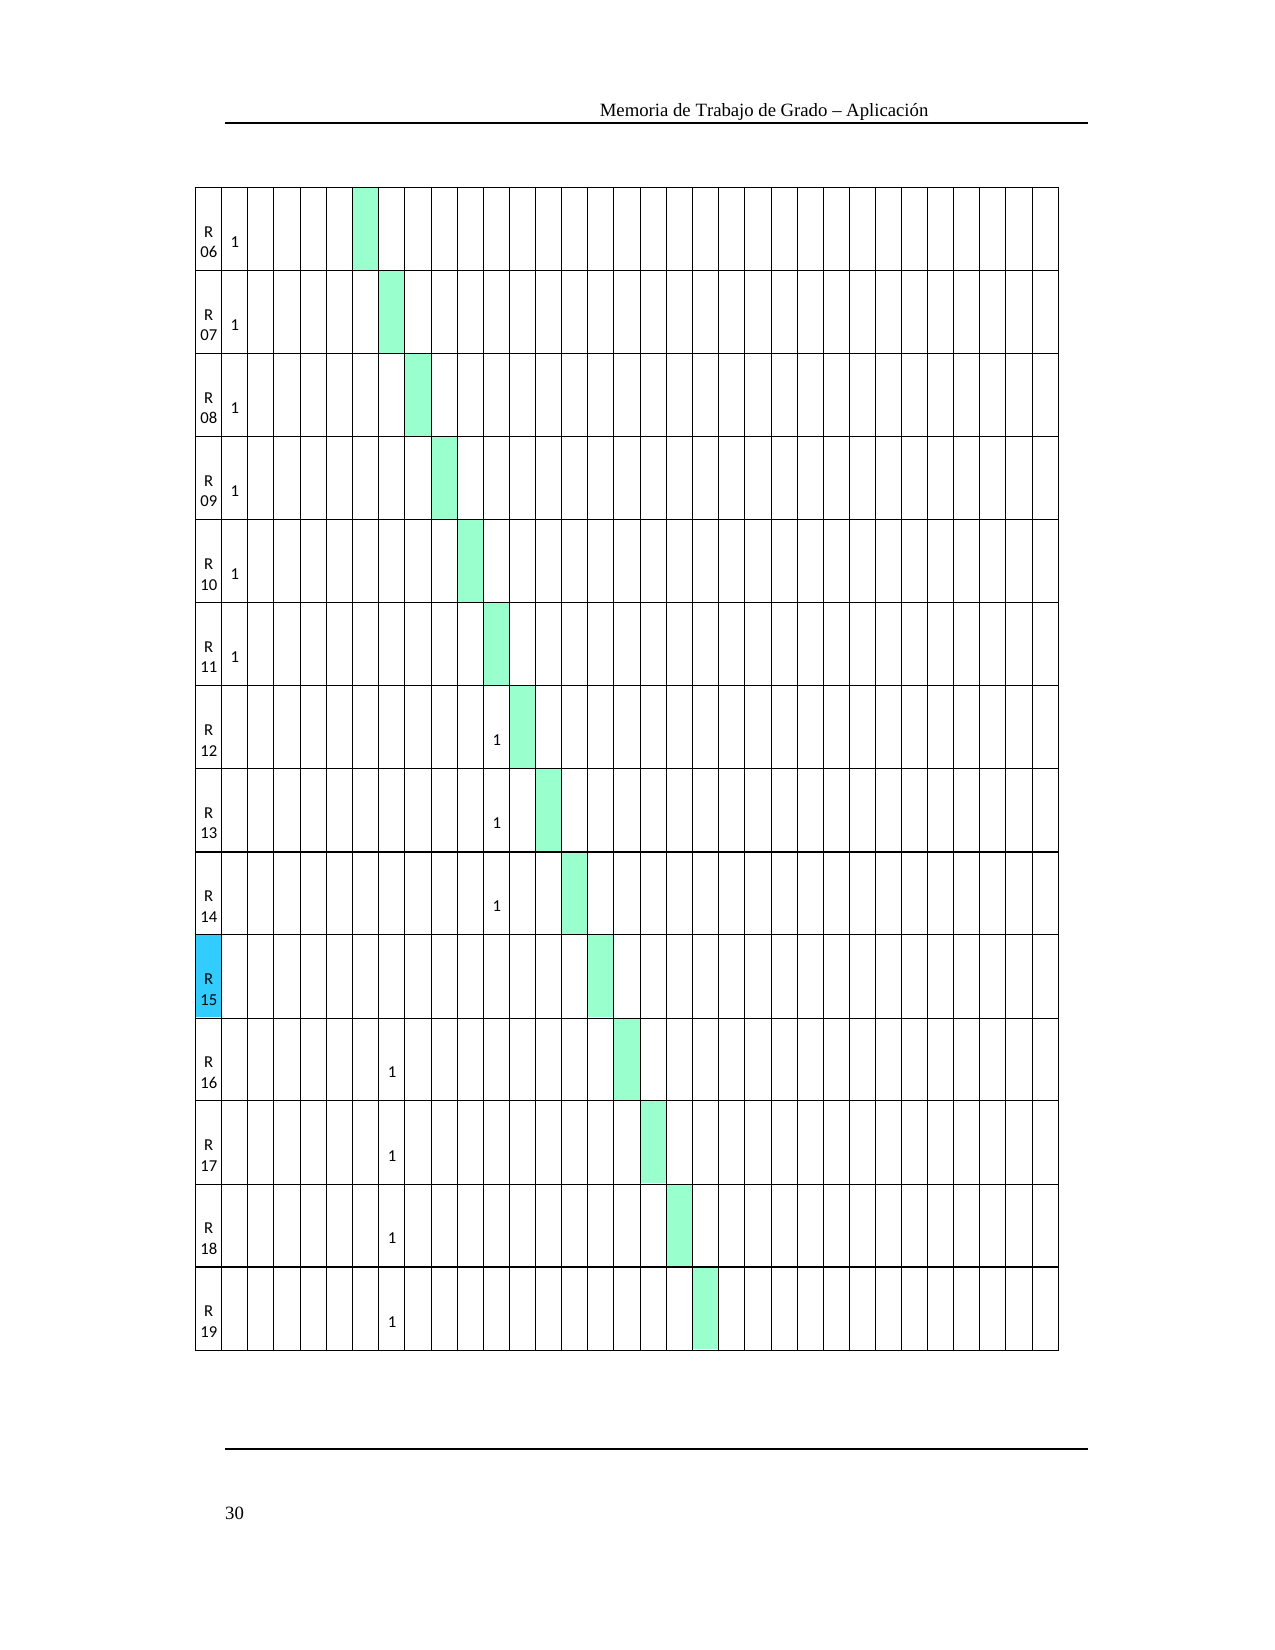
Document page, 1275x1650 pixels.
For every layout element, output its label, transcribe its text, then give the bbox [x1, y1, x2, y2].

table_cell [693, 1101, 718, 1183]
table_cell [928, 188, 953, 270]
table_cell R 10 [196, 520, 221, 602]
table_cell [928, 1268, 953, 1349]
table_cell [562, 853, 587, 934]
table_cell [641, 271, 666, 353]
table_cell [1006, 188, 1032, 270]
table_cell [798, 1185, 823, 1266]
table_cell R 07 [196, 271, 221, 353]
table_cell [353, 1268, 378, 1349]
table_cell [1033, 437, 1058, 519]
table_cell 1 [484, 769, 509, 851]
table_cell [484, 1101, 509, 1183]
table_cell [484, 188, 509, 270]
table_cell [850, 769, 875, 851]
table_cell [876, 853, 901, 934]
table_cell [327, 188, 352, 270]
table_cell [772, 686, 797, 768]
table_cell [641, 354, 666, 436]
table_cell [222, 1185, 247, 1266]
table_cell [432, 1019, 457, 1100]
table_cell [327, 1268, 352, 1349]
table_cell [641, 853, 666, 934]
table_cell [353, 603, 378, 685]
table_cell [928, 354, 953, 436]
table_cell [641, 1268, 666, 1349]
table_cell [248, 1101, 273, 1183]
table_cell [405, 1268, 431, 1349]
table_cell [745, 686, 771, 768]
table_cell [719, 603, 744, 685]
table_cell 1 [379, 1185, 404, 1266]
table_cell [693, 853, 718, 934]
table_cell [510, 769, 535, 851]
table_cell [798, 1268, 823, 1349]
table_cell [379, 188, 404, 270]
table_cell [850, 437, 875, 519]
table_cell [432, 520, 457, 602]
table_cell [641, 603, 666, 685]
table_cell R 19 [196, 1268, 221, 1349]
table_cell [902, 437, 927, 519]
table_cell [719, 188, 744, 270]
table_cell [536, 1019, 561, 1100]
table_cell [562, 1101, 587, 1183]
table_cell [641, 188, 666, 270]
table_cell [274, 1019, 300, 1100]
table_cell [562, 1019, 587, 1100]
table_cell [954, 188, 979, 270]
table_cell [693, 1019, 718, 1100]
table_cell [980, 1101, 1005, 1183]
table_cell R 18 [196, 1185, 221, 1266]
table_cell [510, 188, 535, 270]
table_cell [641, 935, 666, 1017]
table_cell [614, 769, 640, 851]
table_cell [301, 935, 326, 1017]
table_cell [667, 354, 692, 436]
table_cell [458, 935, 483, 1017]
table_cell [1006, 769, 1032, 851]
table_cell [667, 603, 692, 685]
table_cell [458, 603, 483, 685]
table_cell [876, 935, 901, 1017]
table_cell [405, 520, 431, 602]
table_cell [1006, 1268, 1032, 1349]
table_cell [902, 769, 927, 851]
table_cell [248, 520, 273, 602]
table_cell [510, 1019, 535, 1100]
table_cell [274, 1101, 300, 1183]
table_cell [353, 853, 378, 934]
table_cell [928, 520, 953, 602]
table_cell [484, 1185, 509, 1266]
table_cell [301, 437, 326, 519]
table_cell [588, 1019, 613, 1100]
table_cell [1033, 520, 1058, 602]
table_cell [301, 271, 326, 353]
table_cell [693, 188, 718, 270]
table_cell [405, 188, 431, 270]
table_cell [928, 1101, 953, 1183]
table_cell [850, 686, 875, 768]
table_cell [405, 935, 431, 1017]
table_cell [693, 603, 718, 685]
table_cell [1006, 1101, 1032, 1183]
table_cell [954, 1185, 979, 1266]
table_cell [614, 1185, 640, 1266]
table_cell R 08 [196, 354, 221, 436]
table_cell [798, 853, 823, 934]
table_cell [954, 769, 979, 851]
table_cell [1033, 853, 1058, 934]
table_cell [772, 935, 797, 1017]
table_cell [850, 1019, 875, 1100]
table_cell [980, 935, 1005, 1017]
table_cell [353, 1019, 378, 1100]
table_cell [902, 354, 927, 436]
table_cell [432, 437, 457, 519]
table_cell [510, 603, 535, 685]
table_cell [222, 686, 247, 768]
table_cell [1006, 437, 1032, 519]
table_cell [274, 1185, 300, 1266]
table_cell [798, 769, 823, 851]
table_cell [510, 520, 535, 602]
table_cell R 14 [196, 853, 221, 934]
table_cell [379, 520, 404, 602]
table_cell [353, 437, 378, 519]
table_cell [274, 271, 300, 353]
table_cell [301, 603, 326, 685]
table_cell [902, 1101, 927, 1183]
table_cell [641, 686, 666, 768]
table_cell [876, 1019, 901, 1100]
table_cell [353, 769, 378, 851]
table_cell [510, 271, 535, 353]
table_cell [536, 1101, 561, 1183]
table_cell [301, 354, 326, 436]
table_cell [798, 354, 823, 436]
table_cell [980, 520, 1005, 602]
table_cell [824, 603, 849, 685]
table_cell [902, 520, 927, 602]
table_cell [274, 769, 300, 851]
table_cell [772, 354, 797, 436]
table_cell [614, 1019, 640, 1100]
table_cell [824, 271, 849, 353]
table_cell [458, 769, 483, 851]
table_cell [928, 686, 953, 768]
table_cell [745, 271, 771, 353]
table_cell [772, 188, 797, 270]
table_cell [928, 437, 953, 519]
table_cell 1 [379, 1268, 404, 1349]
table_cell [719, 935, 744, 1017]
table_cell [745, 1019, 771, 1100]
table_cell [798, 437, 823, 519]
table_cell [745, 1101, 771, 1183]
table_cell [1033, 188, 1058, 270]
table_cell [248, 935, 273, 1017]
table_cell [510, 853, 535, 934]
table_cell [614, 853, 640, 934]
table_cell R 09 [196, 437, 221, 519]
table_cell [588, 1268, 613, 1349]
table_cell [1033, 271, 1058, 353]
table_cell [902, 603, 927, 685]
table_cell [562, 354, 587, 436]
table_cell 1 [222, 603, 247, 685]
table_cell [772, 1101, 797, 1183]
table_cell [405, 686, 431, 768]
table_cell [745, 935, 771, 1017]
table_cell [301, 686, 326, 768]
table_cell [1033, 686, 1058, 768]
table_cell [379, 935, 404, 1017]
table_cell [405, 1185, 431, 1266]
table_cell [772, 1019, 797, 1100]
table_cell [327, 437, 352, 519]
table_cell [432, 1268, 457, 1349]
table_cell [667, 935, 692, 1017]
table_cell [772, 1268, 797, 1349]
table_cell [876, 1101, 901, 1183]
table_cell [379, 686, 404, 768]
table_cell [458, 1019, 483, 1100]
table_cell [458, 271, 483, 353]
table_cell [432, 769, 457, 851]
table_cell [274, 853, 300, 934]
table_cell [772, 437, 797, 519]
table_cell [458, 853, 483, 934]
table_cell [248, 1019, 273, 1100]
table_cell [772, 603, 797, 685]
table_cell [1006, 520, 1032, 602]
table_cell [980, 271, 1005, 353]
table_cell [1033, 1185, 1058, 1266]
table_cell [274, 935, 300, 1017]
table_cell [405, 603, 431, 685]
table_cell [274, 437, 300, 519]
table_cell [379, 271, 404, 353]
table_cell [902, 1019, 927, 1100]
table_cell [301, 188, 326, 270]
table_cell [667, 1185, 692, 1266]
table_cell [980, 769, 1005, 851]
table_cell [301, 1185, 326, 1266]
table_cell [614, 271, 640, 353]
table_cell [1033, 1019, 1058, 1100]
table_cell [928, 935, 953, 1017]
table_cell [772, 1185, 797, 1266]
table_cell [248, 271, 273, 353]
table_cell [824, 1268, 849, 1349]
table_cell [301, 1019, 326, 1100]
table_cell [562, 1268, 587, 1349]
table_cell [588, 188, 613, 270]
table_cell 1 [379, 1019, 404, 1100]
table_cell [745, 1185, 771, 1266]
table_cell [824, 935, 849, 1017]
table_cell [1006, 935, 1032, 1017]
table_cell [536, 1185, 561, 1266]
table_cell [954, 354, 979, 436]
table_cell [301, 769, 326, 851]
table_cell [248, 769, 273, 851]
table_cell [536, 935, 561, 1017]
table_cell [902, 188, 927, 270]
table_cell [379, 603, 404, 685]
table_cell [484, 1268, 509, 1349]
table_cell [980, 1185, 1005, 1266]
table_cell [301, 853, 326, 934]
table_cell [327, 520, 352, 602]
table_cell [432, 686, 457, 768]
table_cell [248, 354, 273, 436]
table_cell [928, 603, 953, 685]
table_cell [980, 1268, 1005, 1349]
table_cell [745, 354, 771, 436]
table_cell [327, 935, 352, 1017]
table_cell [562, 271, 587, 353]
table_cell [928, 853, 953, 934]
table_cell [954, 520, 979, 602]
table_cell [222, 1019, 247, 1100]
table_cell [876, 603, 901, 685]
table_cell [588, 935, 613, 1017]
table_cell [562, 1185, 587, 1266]
table_cell [954, 1268, 979, 1349]
table_cell [484, 271, 509, 353]
table_cell [667, 686, 692, 768]
table_cell [798, 935, 823, 1017]
table_cell 1 [484, 853, 509, 934]
table_cell [798, 686, 823, 768]
table_cell 1 [222, 188, 247, 270]
table_cell [719, 1185, 744, 1266]
table_cell [614, 354, 640, 436]
table_cell [379, 437, 404, 519]
table_cell [432, 354, 457, 436]
table_cell [693, 437, 718, 519]
table_cell [405, 853, 431, 934]
table_cell [379, 853, 404, 934]
table_cell [902, 271, 927, 353]
table_cell R 06 [196, 188, 221, 270]
table_cell [274, 354, 300, 436]
table_cell [667, 1101, 692, 1183]
table_cell [772, 520, 797, 602]
table_cell [1033, 603, 1058, 685]
table_cell 1 [484, 686, 509, 768]
table_cell [327, 686, 352, 768]
table_cell [954, 271, 979, 353]
table_cell [693, 935, 718, 1017]
table_cell [928, 1019, 953, 1100]
table_cell [1033, 354, 1058, 436]
table_cell [405, 1101, 431, 1183]
table_cell [850, 354, 875, 436]
table_cell [954, 1101, 979, 1183]
table_cell [301, 1101, 326, 1183]
table_cell [248, 1268, 273, 1349]
table_cell [562, 603, 587, 685]
table_cell [588, 1101, 613, 1183]
table_cell [850, 1268, 875, 1349]
table_cell [876, 769, 901, 851]
table_cell [562, 437, 587, 519]
table_cell [510, 1185, 535, 1266]
table_cell [536, 686, 561, 768]
table_cell [614, 686, 640, 768]
table_cell [484, 520, 509, 602]
table_cell [353, 1185, 378, 1266]
table_cell [405, 354, 431, 436]
table_cell [614, 1101, 640, 1183]
table_cell [327, 354, 352, 436]
table_cell [980, 188, 1005, 270]
table_cell [353, 520, 378, 602]
table_cell [954, 935, 979, 1017]
table_cell [458, 1185, 483, 1266]
table_cell [798, 271, 823, 353]
table_cell [824, 1185, 849, 1266]
table_cell [614, 935, 640, 1017]
table_cell R 12 [196, 686, 221, 768]
table_cell [327, 769, 352, 851]
table_cell [745, 520, 771, 602]
table_cell [824, 520, 849, 602]
table_cell [274, 686, 300, 768]
table_cell [327, 1185, 352, 1266]
table_cell [432, 853, 457, 934]
table_cell [301, 1268, 326, 1349]
table_cell [745, 188, 771, 270]
table_cell [588, 354, 613, 436]
table_cell [1006, 1019, 1032, 1100]
table_cell [693, 520, 718, 602]
table_cell [928, 271, 953, 353]
table_cell [458, 1101, 483, 1183]
table_cell 1 [379, 1101, 404, 1183]
table_cell [458, 1268, 483, 1349]
table_cell R 15 [196, 935, 221, 1017]
table_cell [248, 686, 273, 768]
table_cell [719, 769, 744, 851]
table_cell [327, 271, 352, 353]
table_cell R 16 [196, 1019, 221, 1100]
table_cell [850, 520, 875, 602]
table_cell [458, 354, 483, 436]
table_cell R 17 [196, 1101, 221, 1183]
table_cell [588, 271, 613, 353]
table_cell [536, 769, 561, 851]
table_cell [536, 271, 561, 353]
table_cell [588, 686, 613, 768]
table_cell [772, 769, 797, 851]
table_cell [1006, 853, 1032, 934]
table_cell [876, 271, 901, 353]
table_cell [928, 769, 953, 851]
table_cell [667, 1268, 692, 1349]
table_cell [510, 935, 535, 1017]
table_cell [248, 437, 273, 519]
table_cell [876, 1268, 901, 1349]
table_cell [510, 1268, 535, 1349]
table_cell [379, 769, 404, 851]
table_cell [248, 1185, 273, 1266]
table_cell [614, 603, 640, 685]
table_cell [484, 354, 509, 436]
table_cell [536, 188, 561, 270]
table_cell [693, 271, 718, 353]
table_cell [798, 1019, 823, 1100]
table_cell [719, 520, 744, 602]
table_cell [327, 1101, 352, 1183]
table_cell [432, 188, 457, 270]
table_cell [562, 769, 587, 851]
table_cell [667, 769, 692, 851]
table_cell [405, 1019, 431, 1100]
table_cell [850, 271, 875, 353]
table_cell [1006, 686, 1032, 768]
table_cell [719, 437, 744, 519]
table_cell [327, 1019, 352, 1100]
table_cell [614, 188, 640, 270]
table_cell [876, 520, 901, 602]
table_cell [614, 520, 640, 602]
table_cell [980, 853, 1005, 934]
table_cell [693, 769, 718, 851]
table_cell [954, 603, 979, 685]
table_cell [1033, 1101, 1058, 1183]
table_cell [327, 603, 352, 685]
table_cell [248, 188, 273, 270]
table_cell [274, 1268, 300, 1349]
table_cell [798, 1101, 823, 1183]
table_cell [719, 686, 744, 768]
table_cell [693, 1268, 718, 1349]
table_cell [719, 1268, 744, 1349]
table_cell [824, 354, 849, 436]
table_cell R 11 [196, 603, 221, 685]
table_cell [667, 853, 692, 934]
table_cell [850, 853, 875, 934]
table_cell [798, 603, 823, 685]
table_cell [719, 271, 744, 353]
table_cell [850, 188, 875, 270]
table_cell [562, 935, 587, 1017]
table_cell [222, 1268, 247, 1349]
table_cell [824, 1019, 849, 1100]
table_cell [484, 603, 509, 685]
table_cell [274, 603, 300, 685]
table_cell [954, 437, 979, 519]
table_cell [588, 853, 613, 934]
table_cell [719, 1101, 744, 1183]
table_cell [902, 853, 927, 934]
table_cell [745, 853, 771, 934]
table_cell [248, 603, 273, 685]
table_cell [588, 520, 613, 602]
table_cell 1 [222, 520, 247, 602]
table_cell R 13 [196, 769, 221, 851]
table_cell [432, 1185, 457, 1266]
table_cell [614, 1268, 640, 1349]
table_cell [641, 1019, 666, 1100]
table_cell [353, 935, 378, 1017]
table_cell [562, 520, 587, 602]
table_cell [641, 769, 666, 851]
table_cell [562, 686, 587, 768]
table_cell [824, 686, 849, 768]
table_cell [536, 437, 561, 519]
table_cell [719, 1019, 744, 1100]
table_cell 1 [222, 437, 247, 519]
table_cell [902, 1268, 927, 1349]
table_cell [824, 769, 849, 851]
table_cell [301, 520, 326, 602]
table_cell [248, 853, 273, 934]
table_cell [850, 1185, 875, 1266]
table_cell 1 [222, 354, 247, 436]
table_cell [693, 354, 718, 436]
table_cell [980, 1019, 1005, 1100]
table_cell [484, 1019, 509, 1100]
table_cell [876, 188, 901, 270]
table_cell [1006, 271, 1032, 353]
table_cell [745, 769, 771, 851]
table_cell [432, 1101, 457, 1183]
table_cell [222, 769, 247, 851]
table_cell [458, 686, 483, 768]
table_cell [458, 520, 483, 602]
table_cell [510, 686, 535, 768]
table_cell [850, 1101, 875, 1183]
table_cell [536, 520, 561, 602]
table_cell [274, 188, 300, 270]
table_cell [222, 1101, 247, 1183]
table_cell [510, 354, 535, 436]
table_cell [745, 1268, 771, 1349]
table_cell [588, 437, 613, 519]
table_cell 1 [222, 271, 247, 353]
table_cell [719, 853, 744, 934]
table_cell [379, 354, 404, 436]
table_cell [641, 1101, 666, 1183]
table_cell [1033, 1268, 1058, 1349]
table_cell [353, 1101, 378, 1183]
table_cell [353, 188, 378, 270]
table_cell [824, 853, 849, 934]
table_cell [772, 271, 797, 353]
table_cell [876, 686, 901, 768]
table_cell [1006, 354, 1032, 436]
table_cell [536, 603, 561, 685]
table_cell [405, 271, 431, 353]
table_cell [1033, 935, 1058, 1017]
table_cell [536, 853, 561, 934]
table_cell [745, 603, 771, 685]
table_cell [902, 686, 927, 768]
table_cell [641, 437, 666, 519]
table_cell [432, 271, 457, 353]
table_cell [1006, 603, 1032, 685]
table_cell [432, 935, 457, 1017]
table_cell [405, 437, 431, 519]
table_cell [980, 686, 1005, 768]
table_cell [405, 769, 431, 851]
table_cell [536, 1268, 561, 1349]
table_cell [274, 520, 300, 602]
table_cell [980, 437, 1005, 519]
table_cell [641, 1185, 666, 1266]
table_cell [693, 686, 718, 768]
table_cell [954, 853, 979, 934]
table_cell [458, 188, 483, 270]
table_cell [902, 1185, 927, 1266]
table_cell [850, 935, 875, 1017]
table_cell [667, 437, 692, 519]
table_cell [458, 437, 483, 519]
table_cell [484, 437, 509, 519]
table_cell [745, 437, 771, 519]
table_cell [432, 603, 457, 685]
table_cell [484, 935, 509, 1017]
table_cell [353, 686, 378, 768]
table_cell [1033, 769, 1058, 851]
table_cell [954, 1019, 979, 1100]
table_cell [824, 188, 849, 270]
table_cell [980, 603, 1005, 685]
table_cell [693, 1185, 718, 1266]
table_cell [327, 853, 352, 934]
table_cell [876, 1185, 901, 1266]
table_cell [798, 188, 823, 270]
table_cell [719, 354, 744, 436]
table_cell [588, 1185, 613, 1266]
table_cell [222, 853, 247, 934]
table_cell [353, 271, 378, 353]
table_cell [667, 271, 692, 353]
table_cell [667, 1019, 692, 1100]
table_cell [641, 520, 666, 602]
table_cell [536, 354, 561, 436]
table_cell [588, 603, 613, 685]
table_cell [562, 188, 587, 270]
table_cell [954, 686, 979, 768]
table_cell [824, 437, 849, 519]
table_cell [667, 520, 692, 602]
table_cell [876, 354, 901, 436]
table_cell [614, 437, 640, 519]
table_cell [510, 437, 535, 519]
table_cell [222, 935, 247, 1017]
table_cell [798, 520, 823, 602]
table_cell [1006, 1185, 1032, 1266]
table_cell [824, 1101, 849, 1183]
table_cell [876, 437, 901, 519]
table_cell [510, 1101, 535, 1183]
table_cell [353, 354, 378, 436]
table_cell [850, 603, 875, 685]
table_cell [772, 853, 797, 934]
table_cell [902, 935, 927, 1017]
table_cell [928, 1185, 953, 1266]
table_cell [667, 188, 692, 270]
table_cell [980, 354, 1005, 436]
table_cell [588, 769, 613, 851]
